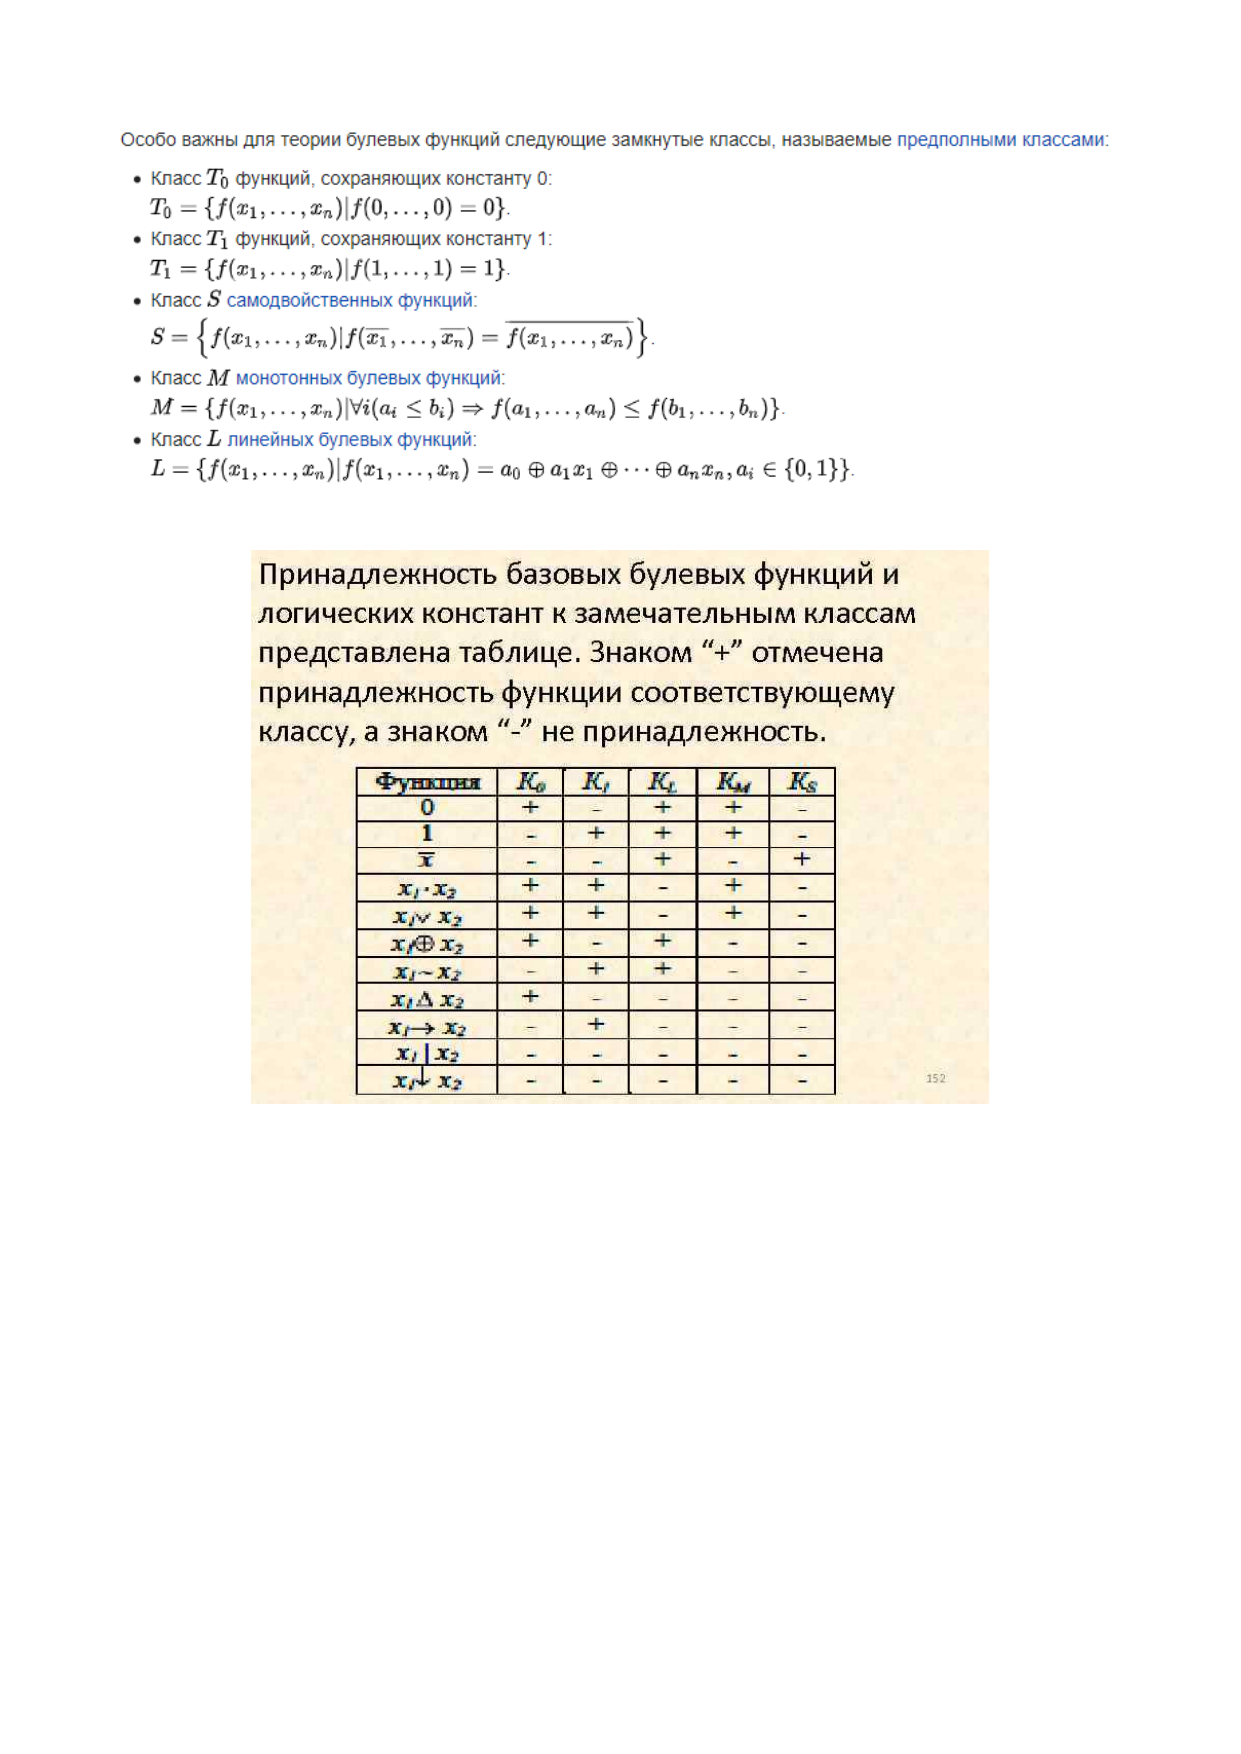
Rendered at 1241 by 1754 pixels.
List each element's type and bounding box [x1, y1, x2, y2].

picture [118, 118, 1123, 489]
picture [251, 550, 990, 1104]
